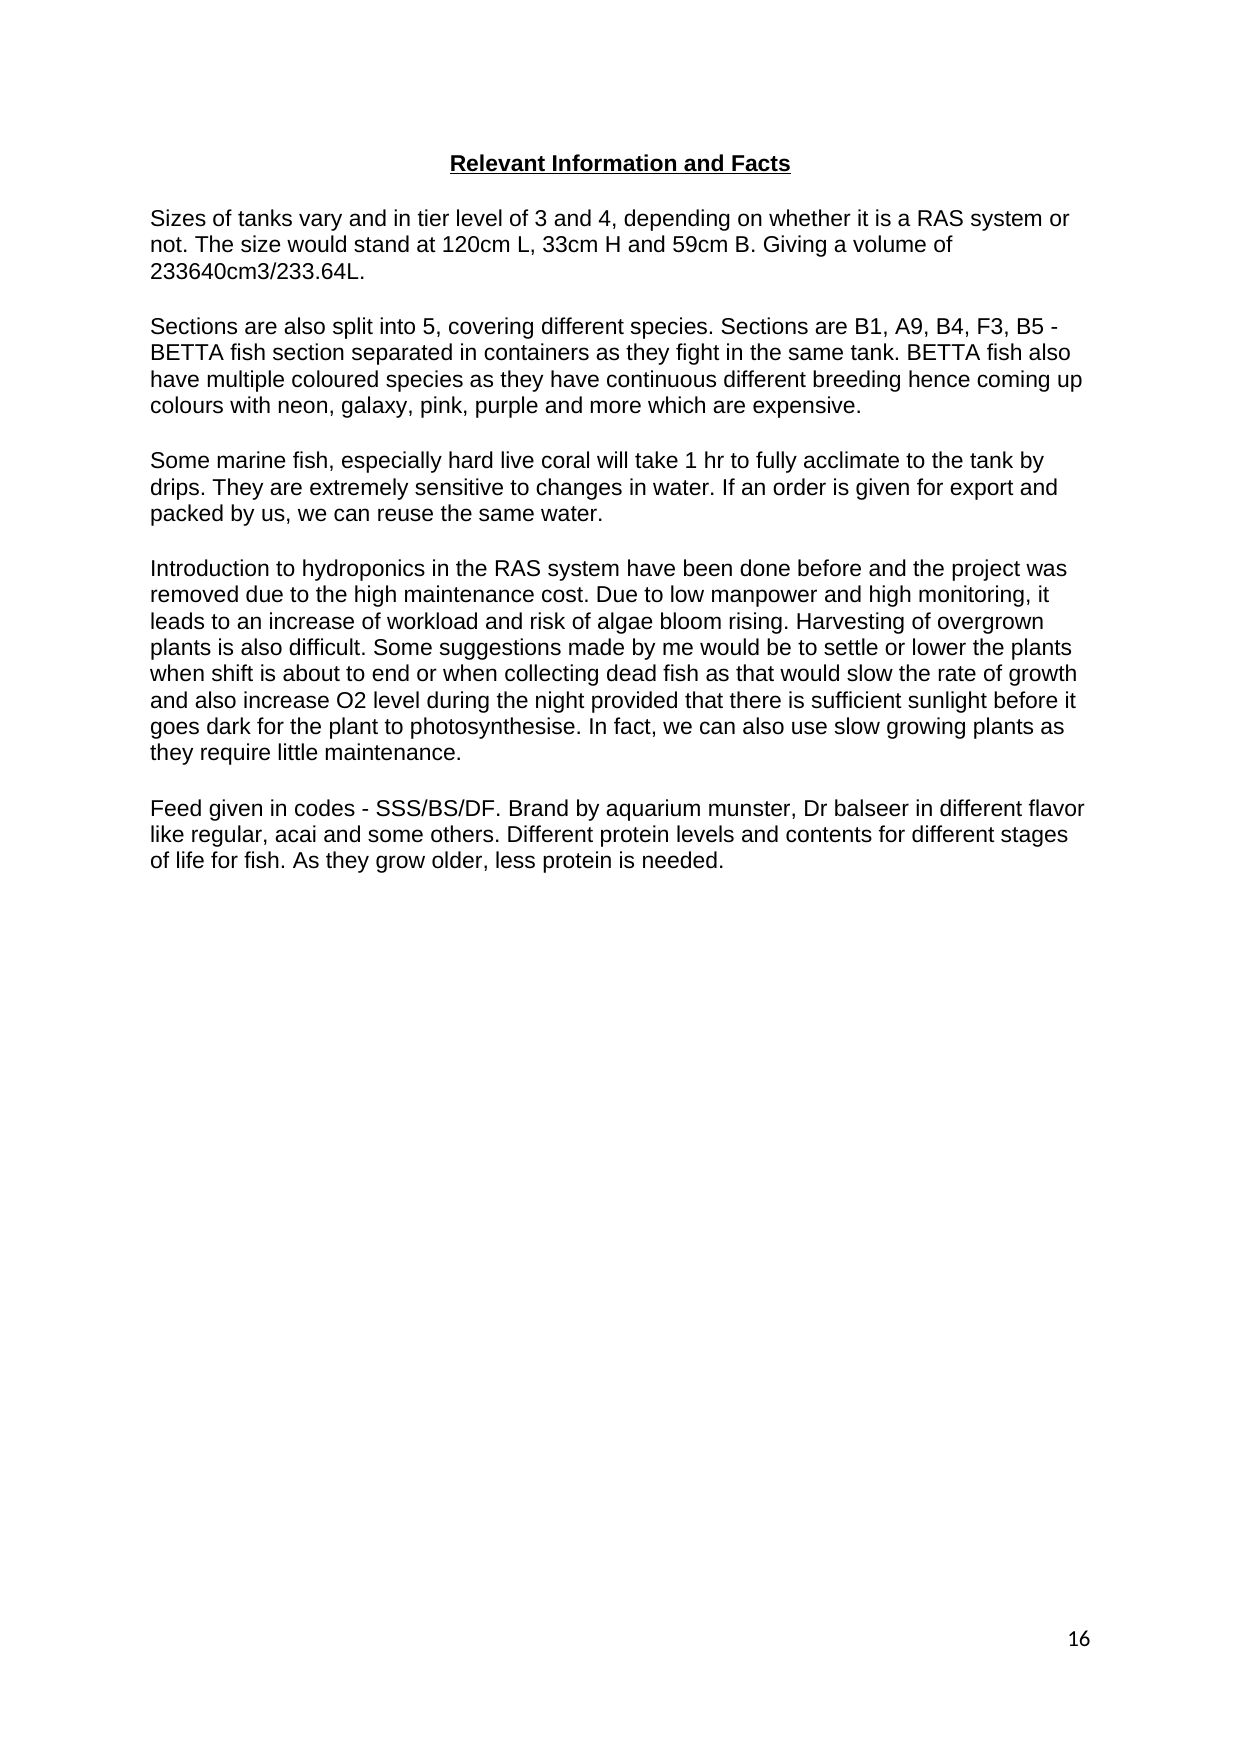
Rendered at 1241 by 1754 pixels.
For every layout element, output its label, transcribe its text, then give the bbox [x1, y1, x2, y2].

text Introduction to hydroponics in the RAS system have been done before and the project was removed due to the high maintenance cost. Due to low manpower and high monitoring, it leads to an increase of workload and risk of algae bloom rising. Harvesting of overgrown plants is also difficult. Some suggestions made by me would be to settle or lower the plants when shift is about to end or when collecting dead fish as that would slow the rate of growth and also increase O2 level during the night provided that there is sufficient sunlight before it goes dark for the plant to photosynthesise. In fact, we can also use slow growing plants as they require little maintenance. [150, 555, 1090, 766]
text Some marine fish, especially hard live coral will take 1 hr to fully acclimate to the tank by drips. They are extremely sensitive to changes in water. If an order is given for export and packed by us, we can reuse the same water. [150, 447, 1090, 526]
text Sections are also split into 5, covering different species. Sections are B1, A9, B4, F3, B5 - BETTA fish section separated in containers as they fight in the same tank. BETTA fish also have multiple coloured species as they have continuous different breeding hence coming up colours with neon, galaxy, pink, purple and more which are expensive. [150, 313, 1090, 418]
text Feed given in codes - SSS/BS/DF. Brand by aquarium munster, Dr balseer in different flavor like regular, acai and some others. Different protein levels and contents for different stages of life for fish. As they grow older, less protein is needed. [150, 794, 1090, 873]
text Relevant Information and Facts [150, 150, 1090, 176]
text Sizes of tanks vary and in tier level of 3 and 4, depending on whether it is a RAS system or not. The size would stand at 120cm L, 33cm H and 59cm B. Giving a volume of 233640cm3/233.64L. [150, 205, 1090, 284]
